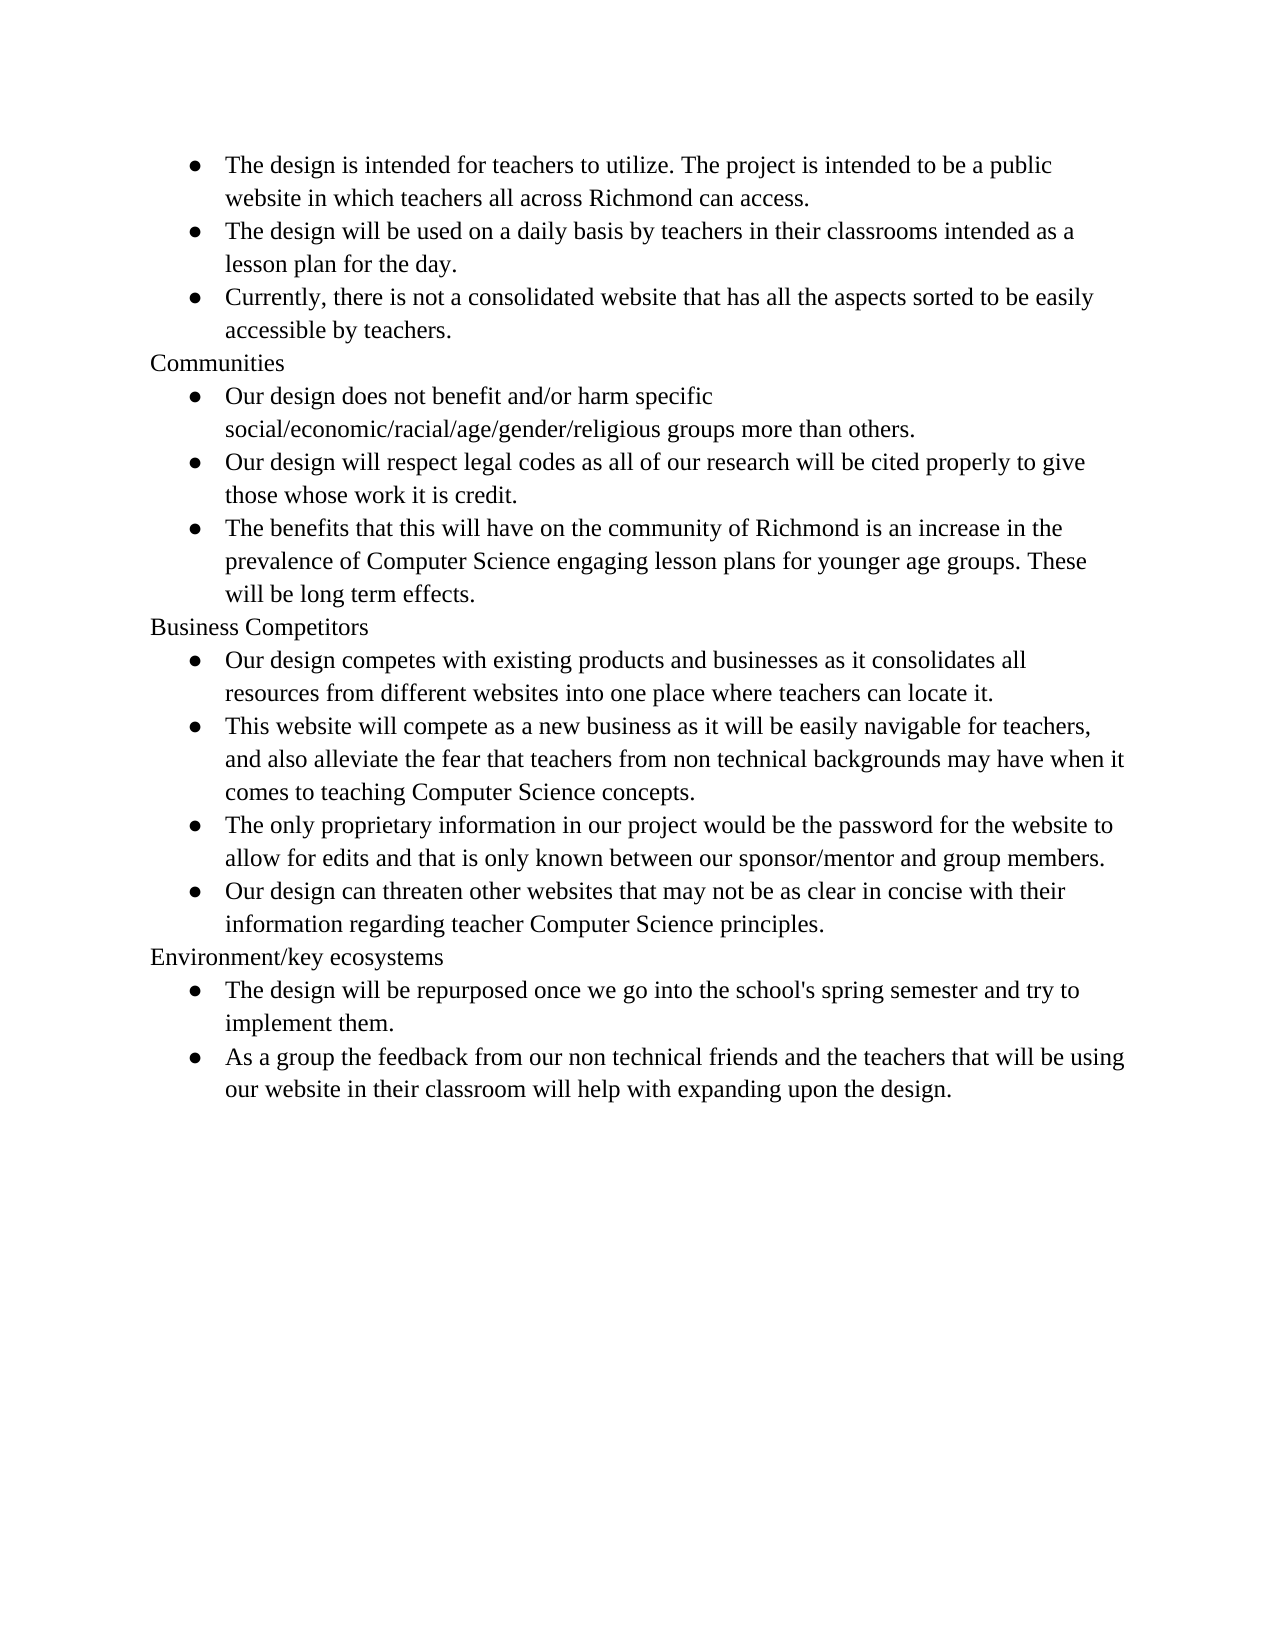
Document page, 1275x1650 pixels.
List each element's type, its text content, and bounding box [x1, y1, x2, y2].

list This website will compete as a new business as it will be easily navigable for teachers, and also alleviate the fear that teachers from non technical backgrounds may have when it comes to teaching Computer Science concepts. [187, 711, 1125, 806]
list The design will be repurposed once we go into the school's spring semester and try to implement them. [187, 976, 1125, 1037]
list Our design competes with existing products and businesses as it consolidates all resources from different websites into one place where teachers can locate it. [187, 645, 1125, 707]
list Our design can threaten other websites that may not be as clear in concise with their information regarding teacher Computer Science principles. [187, 876, 1125, 938]
list Our design will respect legal codes as all of our research will be cited properly to give those whose work it is credit. [187, 447, 1125, 509]
list Currently, there is not a consolidated website that has all the aspects sorted to be easily accessible by teachers. [187, 282, 1125, 344]
text Communities [150, 348, 1125, 377]
list The design will be used on a daily basis by teachers in their classrooms intended as a lesson plan for the day. [187, 216, 1125, 278]
text Business Competitors [150, 612, 1125, 641]
list The design is intended for teachers to utilize. The project is intended to be a public website in which teachers all across Richmond can access. [187, 150, 1125, 212]
text Environment/key ecosystems [150, 942, 1125, 971]
list The only proprietary information in our project would be the password for the website to allow for edits and that is only known between our sponsor/mentor and group members. [187, 810, 1125, 872]
list The benefits that this will have on the community of Richmond is an increase in the prevalence of Computer Science engaging lesson plans for younger age groups. These will be long term effects. [187, 513, 1125, 608]
list Our design does not benefit and/or harm specific social/economic/racial/age/gender/religious groups more than others. [187, 381, 1125, 443]
list As a group the feedback from our non technical friends and the teachers that will be using our website in their classroom will help with expanding upon the design. [187, 1042, 1125, 1103]
